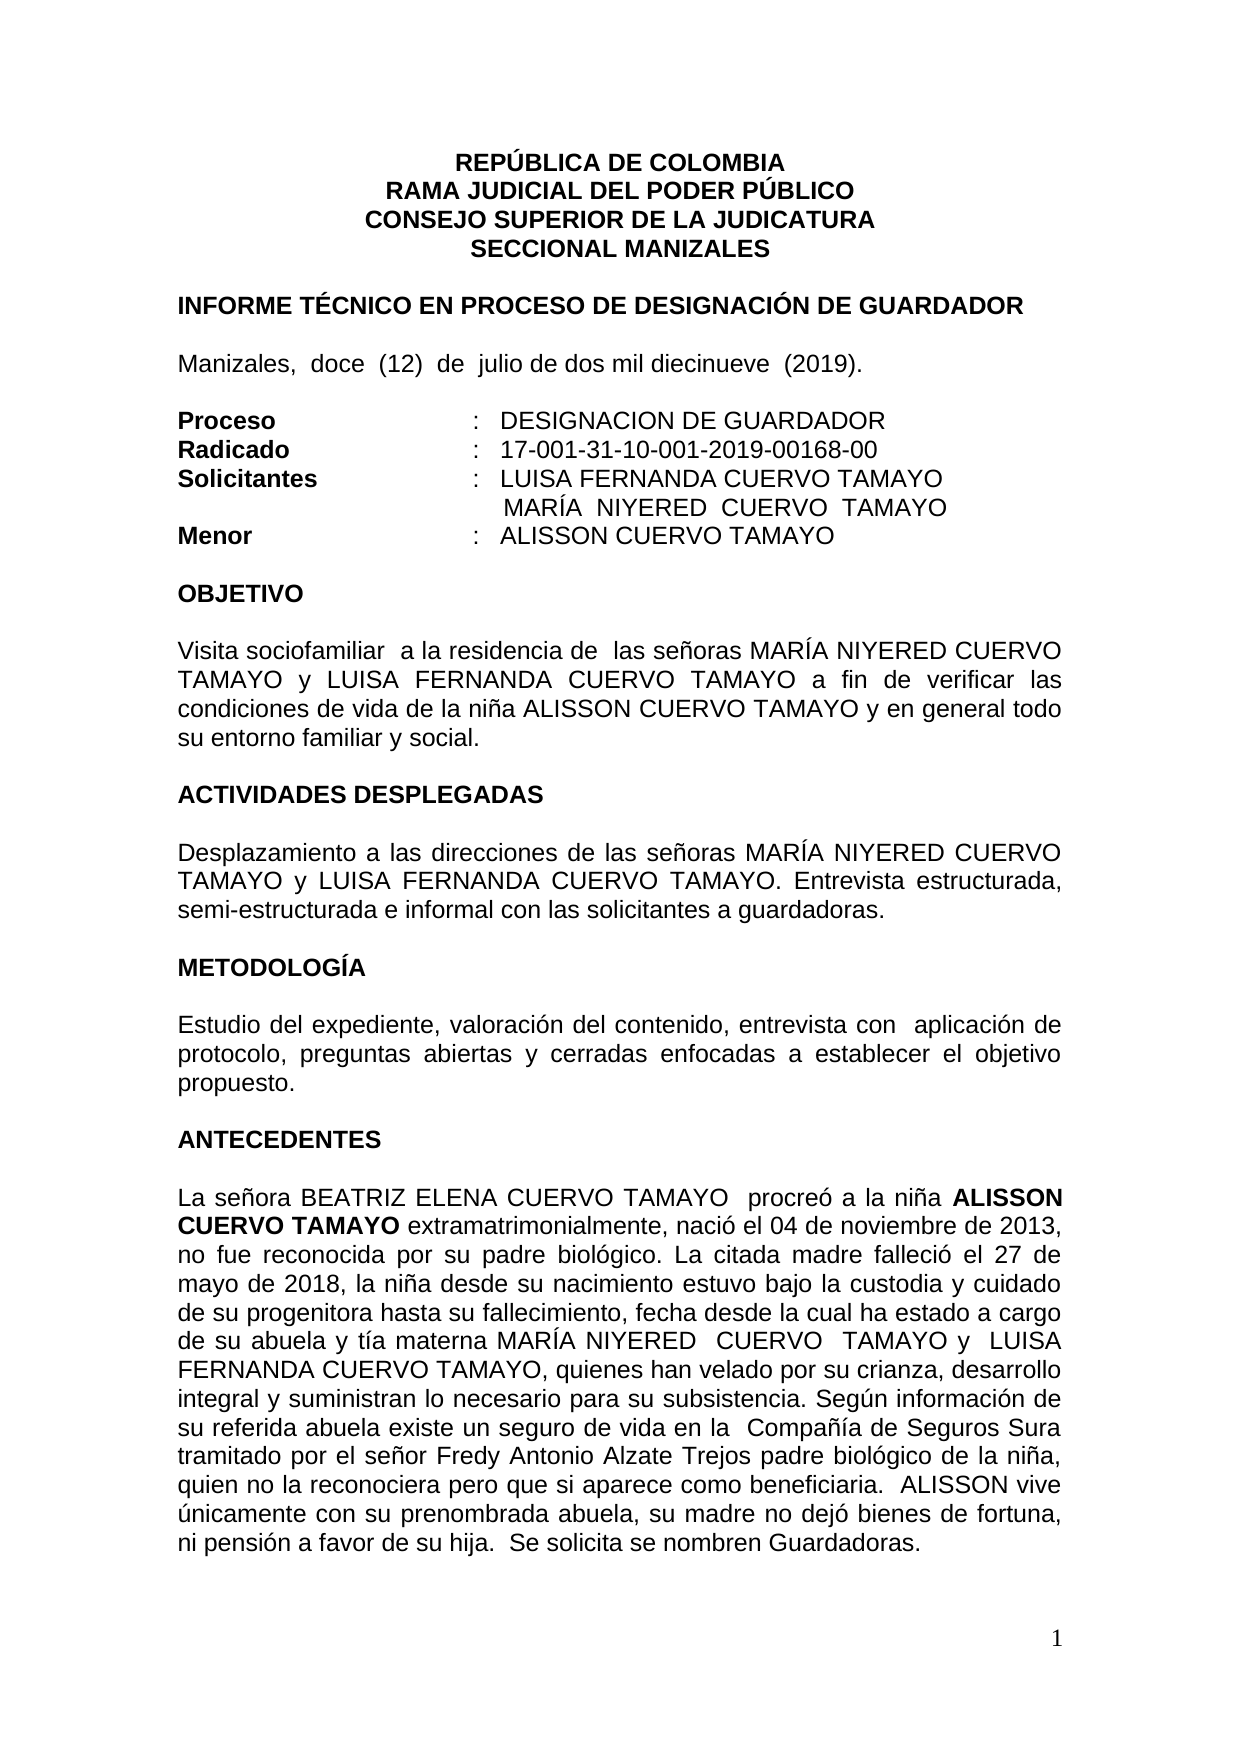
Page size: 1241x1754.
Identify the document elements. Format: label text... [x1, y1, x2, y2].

text Manizales, doce (12) de julio de dos mil diecinueve (2019). [177, 349, 1063, 378]
text Desplazamiento a las direcciones de las señoras MARÍA NIYERED CUERVO TAMAYO y LUISA FERNANDA CUERVO TAMAYO. Entrevista estructurada, semi-estructurada e informal con las solicitantes a guardadoras. [177, 838, 1063, 924]
text Radicado : 17-001-31-10-001-2019-00168-00 [177, 435, 1063, 464]
text ACTIVIDADES DESPLEGADAS [177, 780, 1063, 809]
text Menor : ALISSON CUERVO TAMAYO [177, 521, 1063, 550]
text ANTECEDENTES [177, 1125, 1063, 1154]
text Proceso : DESIGNACION DE GUARDADOR [177, 406, 1063, 435]
text OBJETIVO [177, 579, 1063, 608]
text SECCIONAL MANIZALES [177, 234, 1063, 263]
text Estudio del expediente, valoración del contenido, entrevista con aplicación de protocolo, preguntas abiertas y cerradas enfocadas a establecer el objetivo propuesto. [177, 1010, 1063, 1096]
text CONSEJO SUPERIOR DE LA JUDICATURA [177, 205, 1063, 234]
text REPÚBLICA DE COLOMBIA [177, 148, 1063, 176]
text Visita sociofamiliar a la residencia de las señoras MARÍA NIYERED CUERVO TAMAYO y LUISA FERNANDA CUERVO TAMAYO a fin de verificar las condiciones de vida de la niña ALISSON CUERVO TAMAYO y en general todo su entorno familiar y social. [177, 636, 1063, 751]
text La señora BEATRIZ ELENA CUERVO TAMAYO procreó a la niña ALISSON CUERVO TAMAYO extramatrimonialmente, nació el 04 de noviembre de 2013, no fue reconocida por su padre biológico. La citada madre falleció el 27 de mayo de 2018, la niña desde su nacimiento estuvo bajo la custodia y cuidado de su progenitora hasta su fallecimiento, fecha desde la cual ha estado a cargo de su abuela y tía materna MARÍA NIYERED CUERVO TAMAYO y LUISA FERNANDA CUERVO TAMAYO, quienes han velado por su crianza, desarrollo integral y suministran lo necesario para su subsistencia. Según información de su referida abuela existe un seguro de vida en la Compañía de Seguros Sura tramitado por el señor Fredy Antonio Alzate Trejos padre biológico de la niña, quien no la reconociera pero que si aparece como beneficiaria. ALISSON vive únicamente con su prenombrada abuela, su madre no dejó bienes de fortuna, ni pensión a favor de su hija. Se solicita se nombren Guardadoras. [177, 1183, 1063, 1556]
text Solicitantes : LUISA FERNANDA CUERVO TAMAYO [177, 464, 1063, 493]
text RAMA JUDICIAL DEL PODER PÚBLICO [177, 176, 1063, 205]
text METODOLOGÍA [177, 953, 1063, 981]
text INFORME TÉCNICO EN PROCESO DE DESIGNACIÓN DE GUARDADOR [177, 291, 1063, 320]
text MARÍA NIYERED CUERVO TAMAYO [177, 493, 1063, 521]
